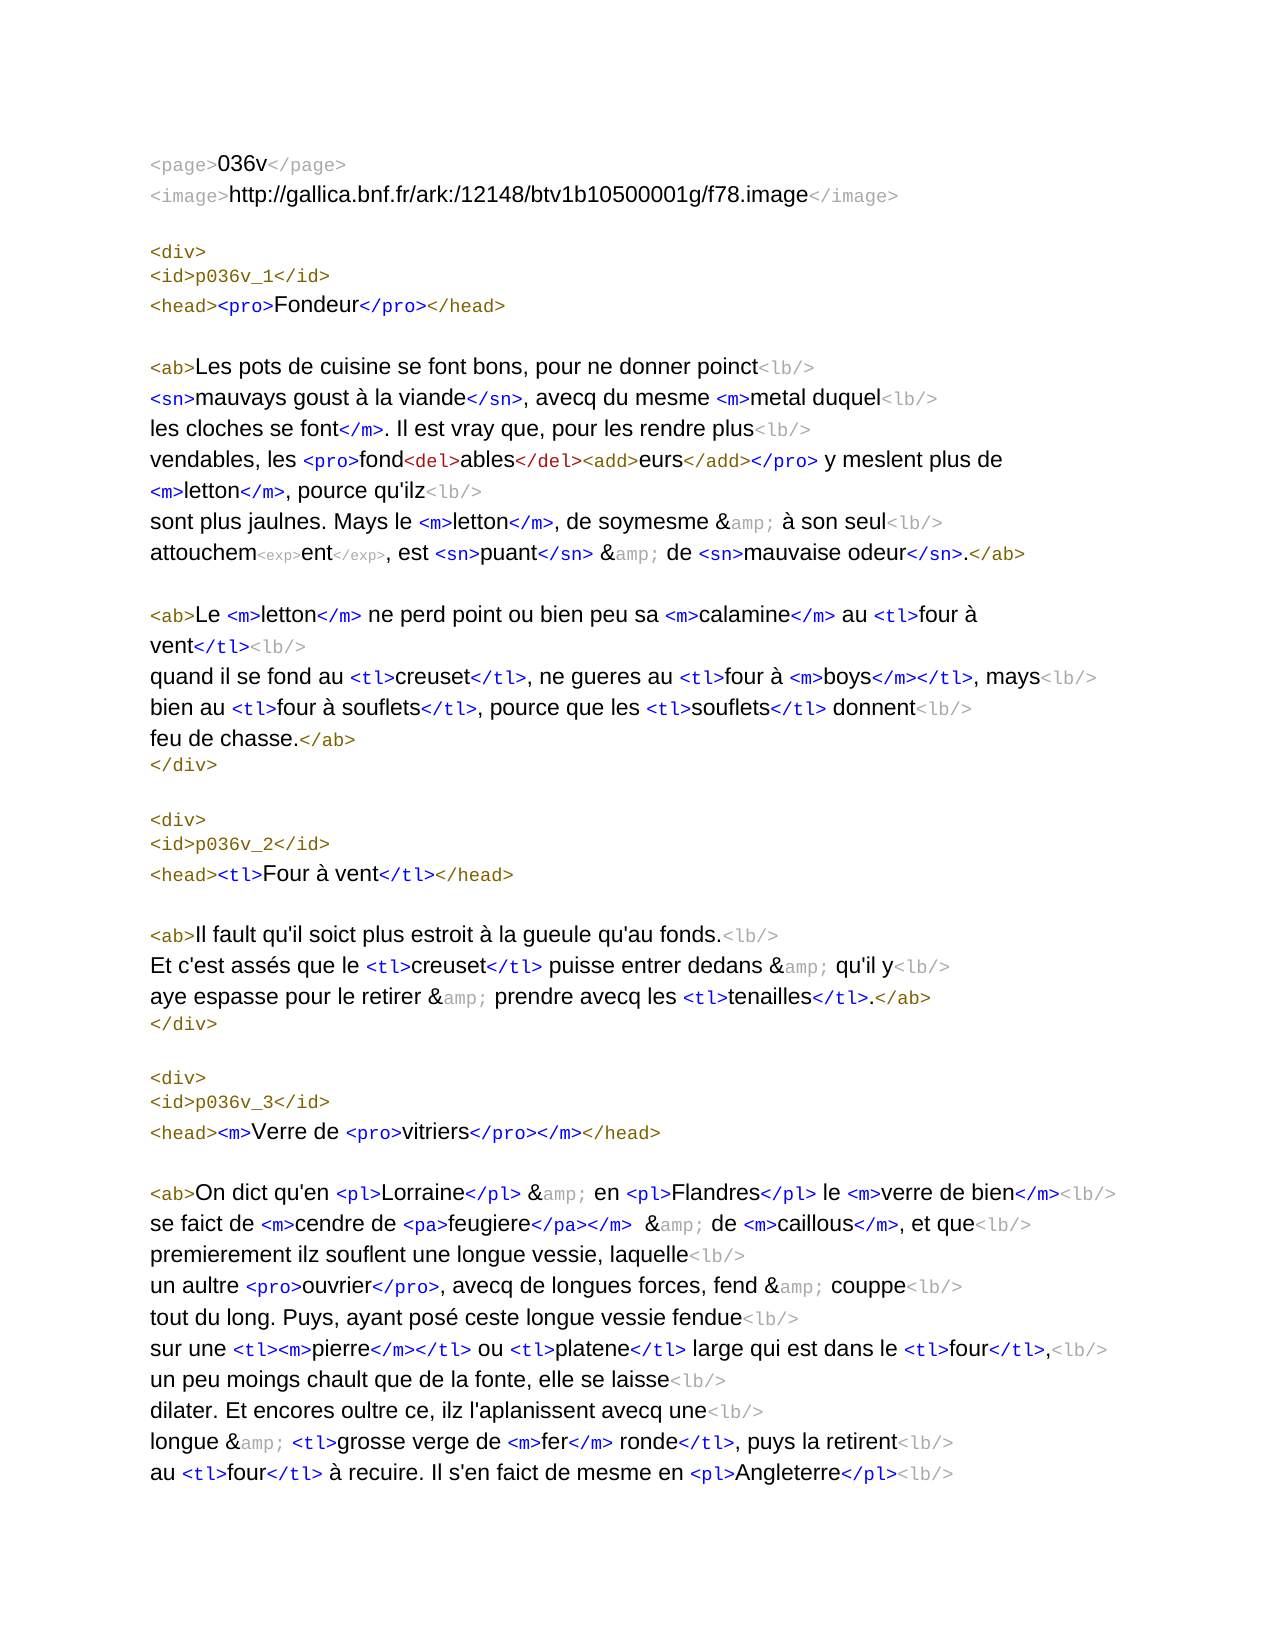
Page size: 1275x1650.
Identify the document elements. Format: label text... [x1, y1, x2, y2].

text <head><m>Verre de <pro>vitriers</pro></m></head> [150, 1118, 1125, 1145]
text les cloches se font</m>. Il est vray que, pour les rendre plus<lb/> [150, 415, 1125, 442]
text <sn>mauvays goust à la viande</sn>, avecq du mesme <m>metal duquel<lb/> [150, 384, 1125, 411]
text dilater. Et encores oultre ce, ilz l'aplanissent avecq une<lb/> [150, 1397, 1125, 1424]
text </div> [150, 1014, 1125, 1036]
text <head><tl>Four à vent</tl></head> [150, 859, 1125, 887]
text <page>036v</page> [150, 150, 1125, 177]
text un aultre <pro>ouvrier</pro>, avecq de longues forces, fend &amp; couppe<lb/> [150, 1272, 1125, 1299]
text attouchem<exp>ent</exp>, est <sn>puant</sn> &amp; de <sn>mauvaise odeur</sn>.</ab> [150, 539, 1125, 566]
text sur une <tl><m>pierre</m></tl> ou <tl>platene</tl> large qui est dans le <tl>four</tl>,<lb/> [150, 1335, 1125, 1362]
text <div> [150, 811, 1125, 832]
text <ab>Les pots de cuisine se font bons, pour ne donner poinct<lb/> [150, 353, 1125, 380]
text un peu moings chault que de la fonte, elle se laisse<lb/> [150, 1366, 1125, 1393]
text tout du long. Puys, ayant posé ceste longue vessie fendue<lb/> [150, 1303, 1125, 1331]
text aye espasse pour le retirer &amp; prendre avecq les <tl>tenailles</tl>.</ab> [150, 983, 1125, 1010]
text sont plus jaulnes. Mays le <m>letton</m>, de soymesme &amp; à son seul<lb/> [150, 508, 1125, 535]
text vendables, les <pro>fond<del>ables</del><add>eurs</add></pro> y meslent plus de <m>letton</m>, pource qu'ilz<lb/> [150, 446, 1125, 504]
text au <tl>four</tl> à recuire. Il s'en faict de mesme en <pl>Angleterre</pl><lb/> [150, 1459, 1125, 1486]
text <div> [150, 1069, 1125, 1090]
text <ab>On dict qu'en <pl>Lorraine</pl> &amp; en <pl>Flandres</pl> le <m>verre de bien</m><lb/> [150, 1179, 1125, 1206]
text <id>p036v_3</id> [150, 1093, 1125, 1114]
text se faict de <m>cendre de <pa>feugiere</pa></m> &amp; de <m>caillous</m>, et que<lb/> [150, 1210, 1125, 1237]
text <image>http://gallica.bnf.fr/ark:/12148/btv1b10500001g/f78.image</image> [150, 181, 1125, 208]
text longue &amp; <tl>grosse verge de <m>fer</m> ronde</tl>, puys la retirent<lb/> [150, 1428, 1125, 1455]
text <ab>Le <m>letton</m> ne perd point ou bien peu sa <m>calamine</m> au <tl>four à vent</tl><lb/> [150, 601, 1125, 659]
text <id>p036v_2</id> [150, 835, 1125, 856]
text bien au <tl>four à souflets</tl>, pource que les <tl>souflets</tl> donnent<lb/> [150, 694, 1125, 721]
text <id>p036v_1</id> [150, 267, 1125, 288]
text <div> [150, 242, 1125, 264]
text </div> [150, 756, 1125, 777]
text Et c'est assés que le <tl>creuset</tl> puisse entrer dedans &amp; qu'il y<lb/> [150, 952, 1125, 979]
text feu de chasse.</ab> [150, 725, 1125, 752]
text <ab>Il fault qu'il soict plus estroit à la gueule qu'au fonds.<lb/> [150, 921, 1125, 948]
text <head><pro>Fondeur</pro></head> [150, 291, 1125, 318]
text quand il se fond au <tl>creuset</tl>, ne gueres au <tl>four à <m>boys</m></tl>, mays<lb/> [150, 663, 1125, 690]
text premierement ilz souflent une longue vessie, laquelle<lb/> [150, 1241, 1125, 1268]
